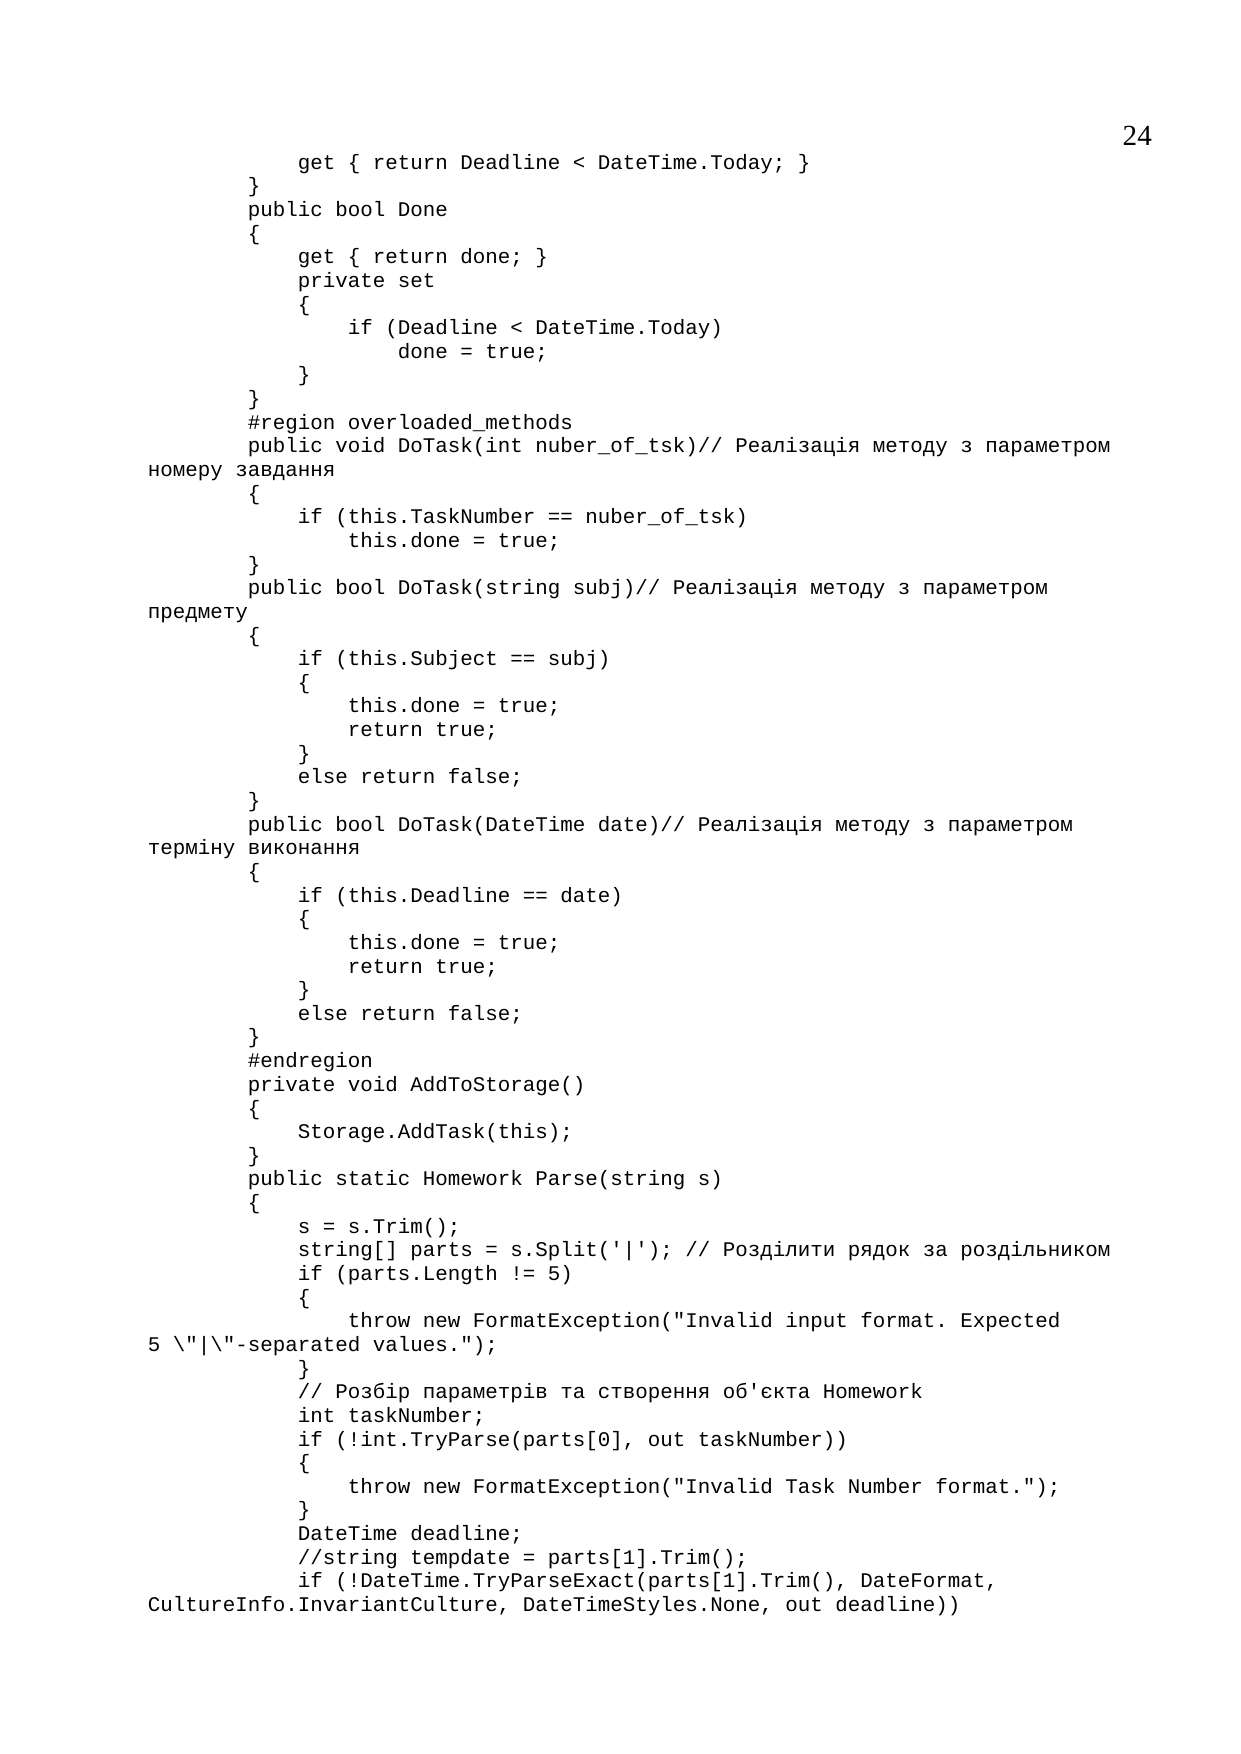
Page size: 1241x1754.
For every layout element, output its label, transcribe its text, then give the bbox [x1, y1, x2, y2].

text string[] parts = s.Split('|'); // Розділити рядок за роздільником [148, 1239, 1152, 1263]
text #region overloaded_methods [148, 412, 1152, 435]
text public void DoTask(int nuber_of_tsk)// Реалізація методу з параметром номеру завдання [148, 435, 1152, 483]
text public bool Done [148, 199, 1152, 223]
text { [148, 672, 1152, 696]
text throw new FormatException("Invalid Task Number format."); [148, 1476, 1152, 1499]
text DateTime deadline; [148, 1523, 1152, 1547]
text { [148, 483, 1152, 506]
text if (parts.Length != 5) [148, 1263, 1152, 1287]
text Storage.AddTask(this); [148, 1121, 1152, 1145]
text else return false; [148, 1003, 1152, 1027]
text public bool DoTask(DateTime date)// Реалізація методу з параметром терміну виконання [148, 814, 1152, 861]
text else return false; [148, 766, 1152, 790]
text { [148, 1097, 1152, 1121]
text if (this.TaskNumber == nuber_of_tsk) [148, 506, 1152, 530]
text return true; [148, 719, 1152, 743]
text done = true; [148, 341, 1152, 364]
text } [148, 388, 1152, 412]
text { [148, 624, 1152, 648]
text if (!int.TryParse(parts[0], out taskNumber)) [148, 1428, 1152, 1452]
text public bool DoTask(string subj)// Реалізація методу з параметром предмету [148, 577, 1152, 624]
text } [148, 554, 1152, 577]
text private void AddToStorage() [148, 1074, 1152, 1097]
text } [148, 175, 1152, 199]
text this.done = true; [148, 696, 1152, 719]
text } [148, 1358, 1152, 1381]
text //string tempdate = parts[1].Trim(); [148, 1547, 1152, 1570]
text { [148, 861, 1152, 885]
text } [148, 364, 1152, 388]
text public static Homework Parse(string s) [148, 1168, 1152, 1192]
text if (Deadline < DateTime.Today) [148, 317, 1152, 341]
text get { return done; } [148, 246, 1152, 270]
text { [148, 223, 1152, 246]
text throw new FormatException("Invalid input format. Expected 5 \"|\"-separated values."); [148, 1310, 1152, 1358]
text } [148, 1499, 1152, 1523]
text } [148, 743, 1152, 766]
text } [148, 979, 1152, 1003]
text if (this.Subject == subj) [148, 648, 1152, 672]
text if (!DateTime.TryParseExact(parts[1].Trim(), DateFormat, CultureInfo.InvariantCulture, DateTimeStyles.None, out deadline)) [148, 1570, 1152, 1618]
text private set [148, 270, 1152, 293]
text } [148, 790, 1152, 814]
text this.done = true; [148, 932, 1152, 956]
text #endregion [148, 1050, 1152, 1074]
text int taskNumber; [148, 1405, 1152, 1428]
text } [148, 1145, 1152, 1168]
text get { return Deadline < DateTime.Today; } [148, 152, 1152, 175]
text { [148, 293, 1152, 317]
text this.done = true; [148, 530, 1152, 554]
text // Розбір параметрів та створення об'єкта Homework [148, 1381, 1152, 1405]
text return true; [148, 956, 1152, 979]
text { [148, 1192, 1152, 1216]
text s = s.Trim(); [148, 1216, 1152, 1239]
text } [148, 1027, 1152, 1050]
text if (this.Deadline == date) [148, 885, 1152, 908]
text { [148, 908, 1152, 932]
text { [148, 1452, 1152, 1476]
text { [148, 1287, 1152, 1310]
